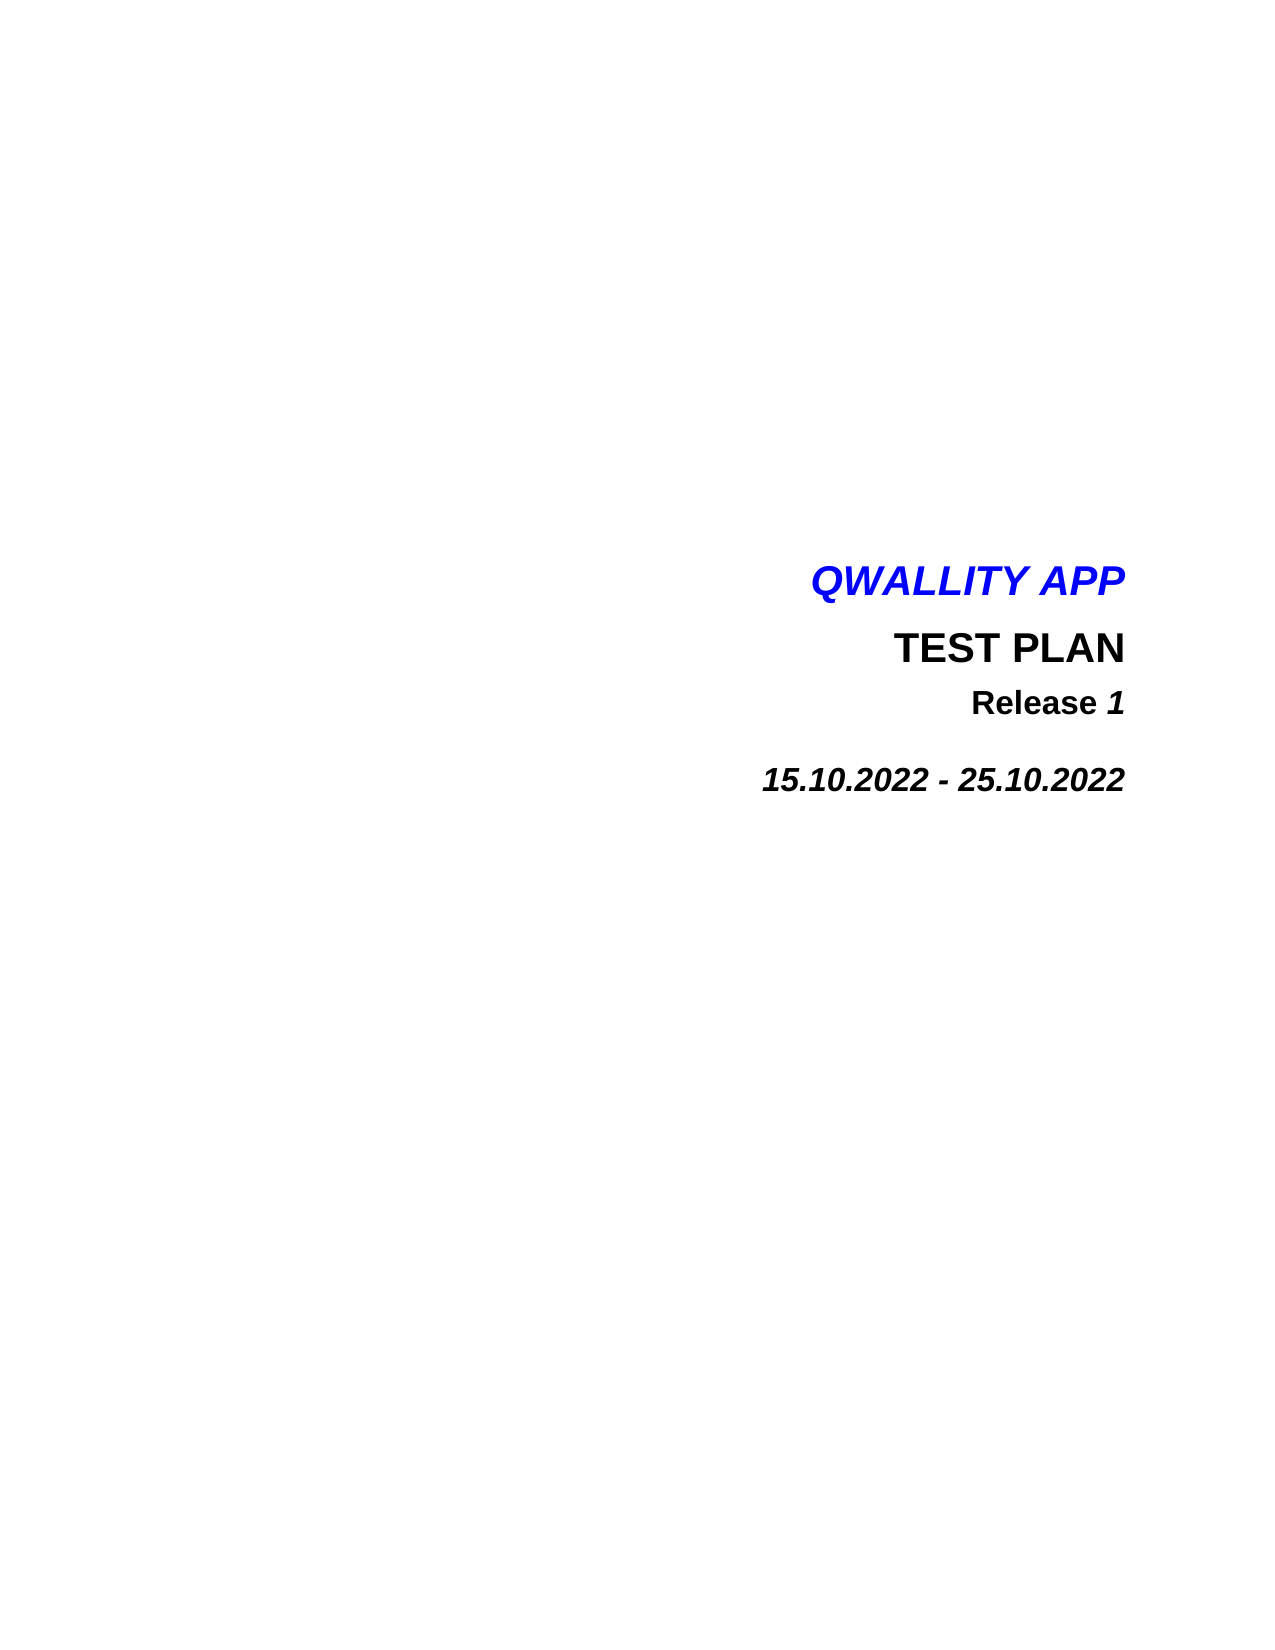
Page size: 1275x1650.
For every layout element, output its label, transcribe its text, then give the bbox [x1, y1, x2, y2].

text Release 1 [150, 683, 1125, 722]
text Test Plan [150, 623, 1125, 671]
text 15.10.2022 - 25.10.2022 [150, 760, 1125, 799]
text qwallity app [150, 556, 1125, 604]
